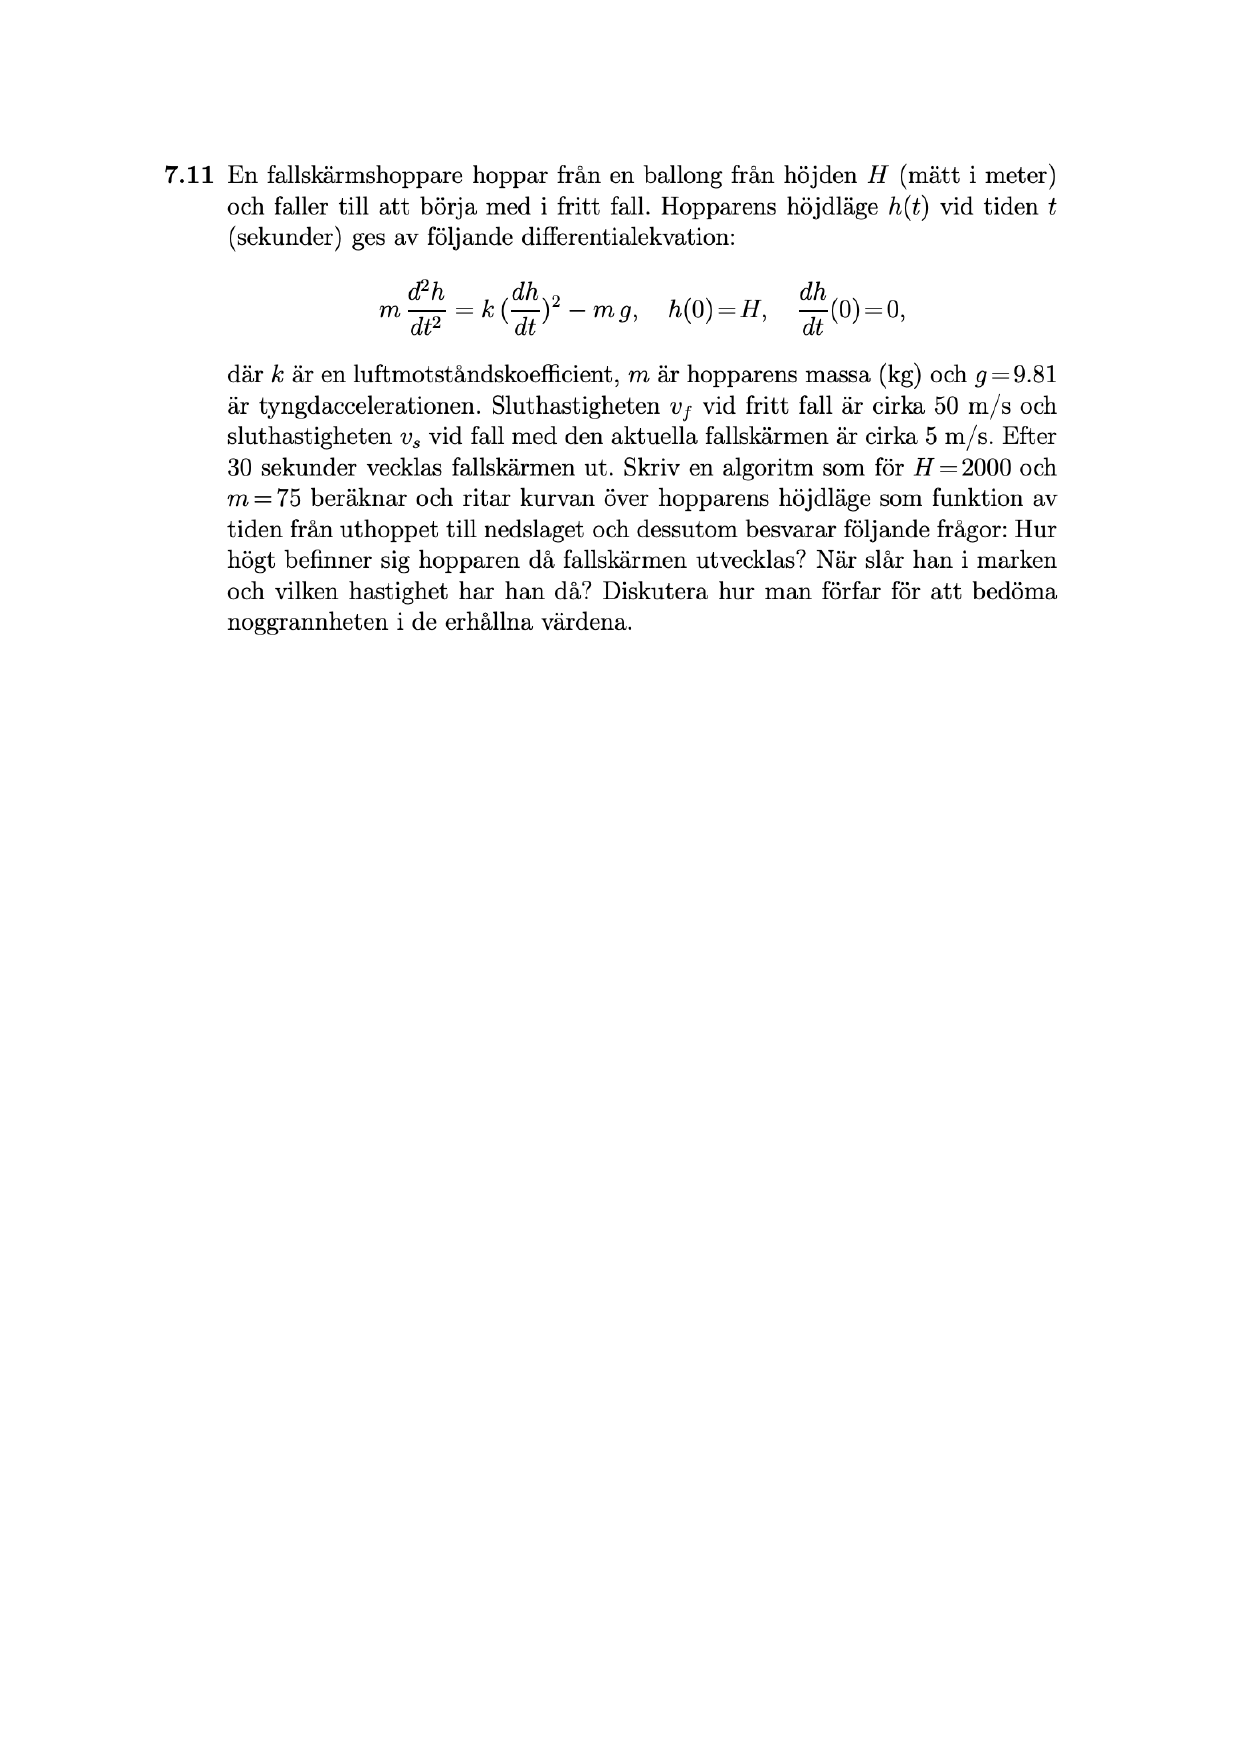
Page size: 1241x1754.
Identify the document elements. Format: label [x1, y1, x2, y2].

picture [150, 150, 1091, 647]
